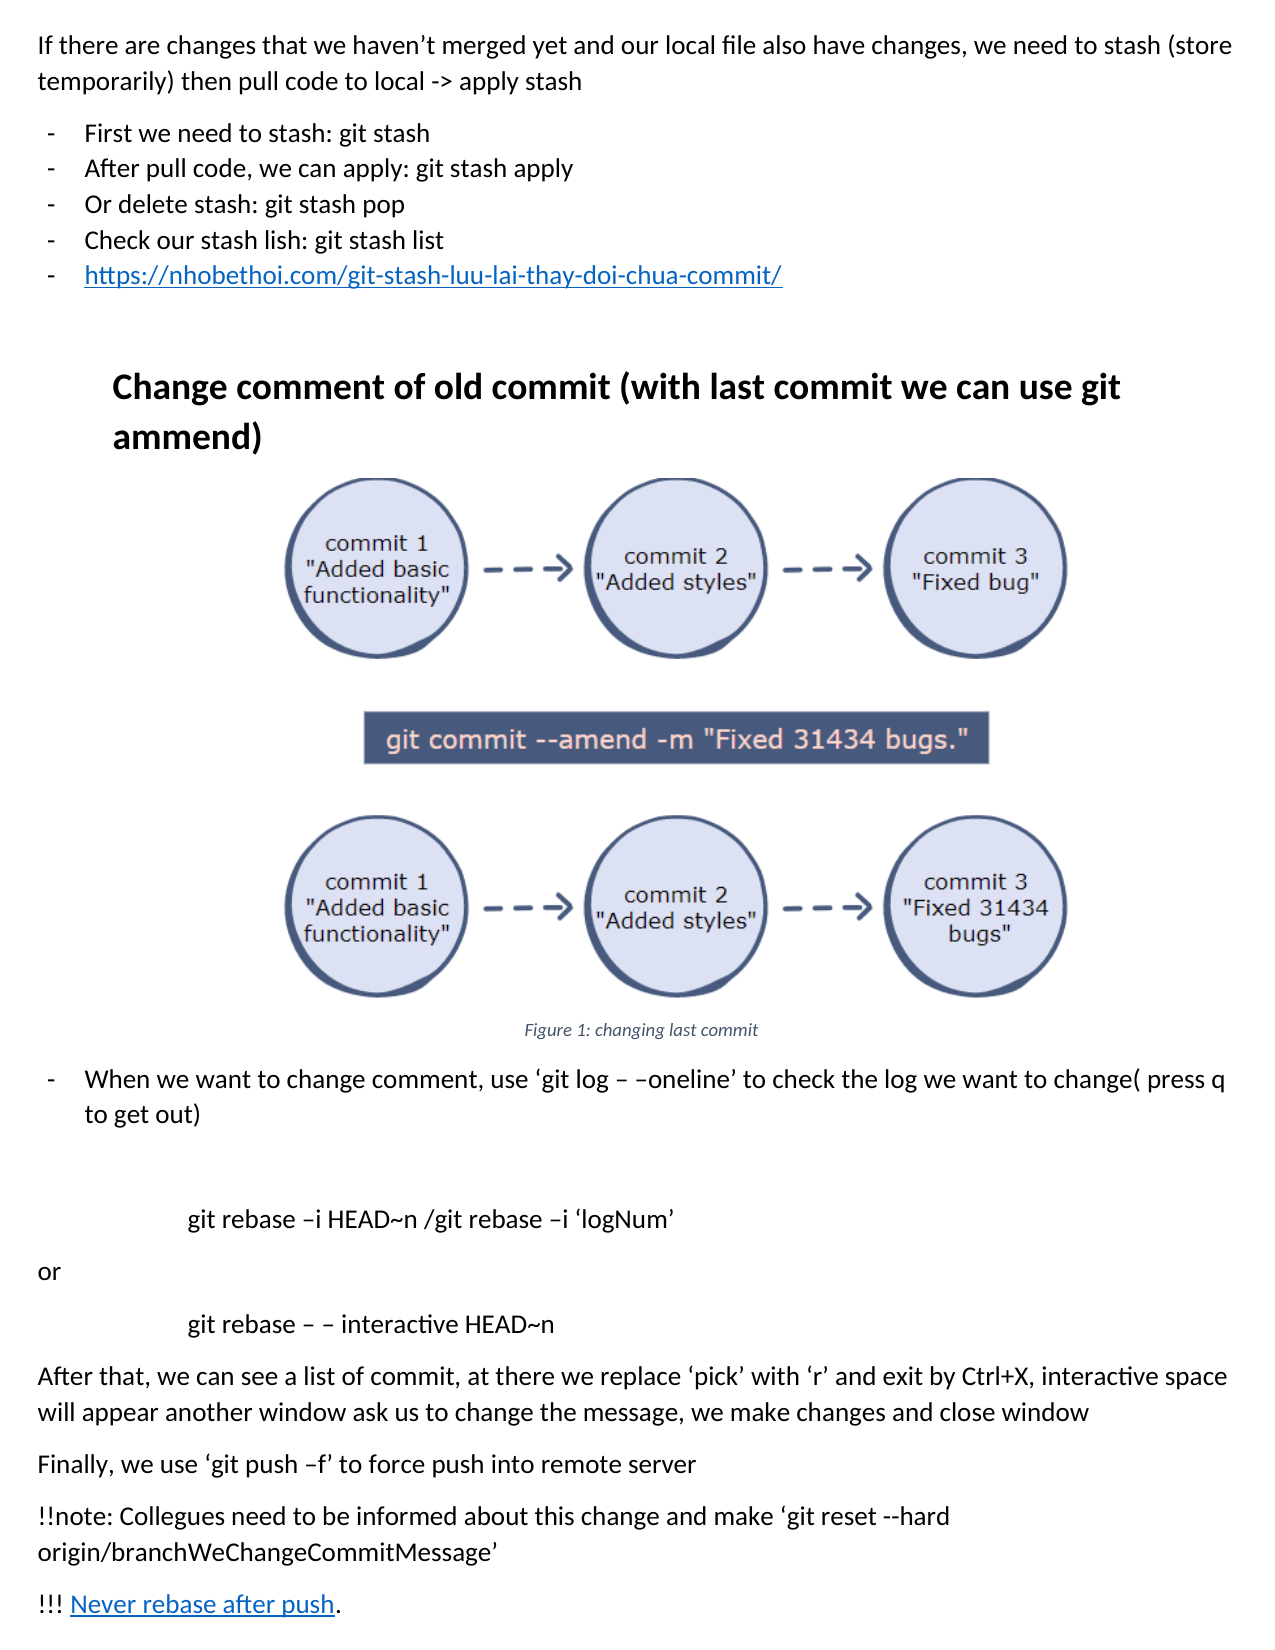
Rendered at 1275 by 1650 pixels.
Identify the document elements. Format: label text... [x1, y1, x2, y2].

text Finally, we use ‘git push –f’ to force push into remote server [37, 1447, 1247, 1480]
list Check our stash lish: git stash list [47, 223, 1247, 256]
text or [37, 1254, 1247, 1288]
list First we need to stash: git stash [47, 116, 1247, 149]
text !!! Never rebase after push. [37, 1587, 1247, 1620]
text git rebase –i HEAD~n /git rebase –i ‘logNum’ [112, 1202, 1247, 1235]
list After pull code, we can apply: git stash apply [47, 152, 1247, 185]
list When we want to change comment, use ‘git log – –oneline’ to check the log we want to change( press q to get out) [47, 1062, 1247, 1131]
text !!note: Collegues need to be informed about this change and make ‘git reset --hard origin/branchWeChangeCommitMessage’ [37, 1499, 1247, 1568]
text Change comment of old commit (with last commit we can use git ammend) [112, 363, 1247, 458]
text If there are changes that we haven’t merged yet and our local file also have changes, we need to stash (store temporarily) then pull code to local -> apply stash [37, 28, 1247, 97]
text git rebase – – interactive HEAD~n [112, 1307, 1247, 1340]
list https://nhobethoi.com/git-stash-luu-lai-thay-doi-chua-commit/ [47, 258, 1247, 292]
text Figure 1: changing last commit [37, 1018, 1247, 1041]
picture [270, 478, 1090, 999]
text After that, we can see a list of commit, at there we replace ‘pick’ with ‘r’ and exit by Ctrl+X, interactive space will appear another window ask us to change the message, we make changes and close window [37, 1359, 1247, 1428]
list Or delete stash: git stash pop [47, 187, 1247, 220]
